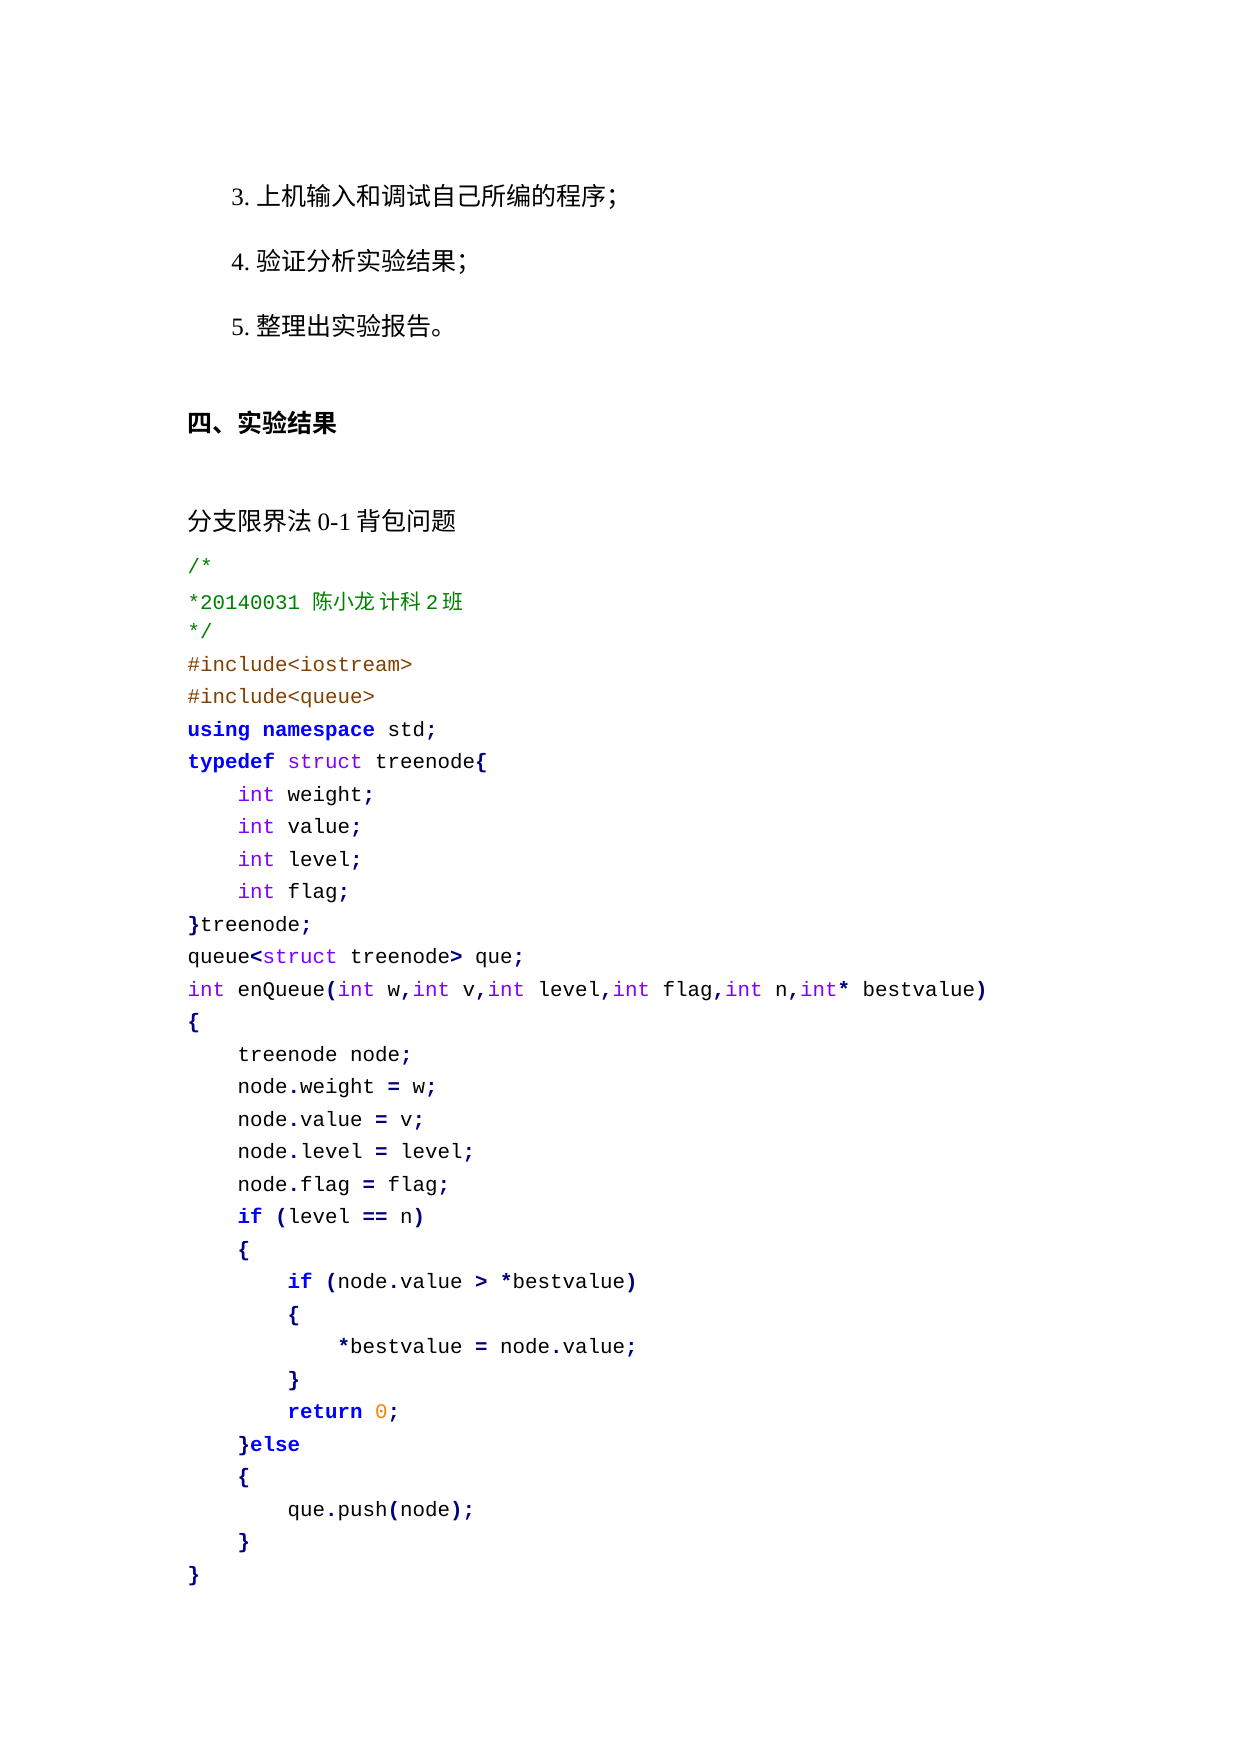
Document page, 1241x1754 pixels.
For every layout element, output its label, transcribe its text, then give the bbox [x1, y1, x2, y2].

list 3. 上机输入和调试自己所编的程序； [231, 162, 1053, 227]
text node.flag = flag; [187, 1169, 1053, 1202]
text que.push(node); [187, 1494, 1053, 1527]
text int enQueue(int w,int v,int level,int flag,int n,int* bestvalue) [187, 974, 1053, 1007]
text *bestvalue = node.value; [187, 1332, 1053, 1364]
text node.level = level; [187, 1137, 1053, 1169]
text 四、实验结果 [187, 389, 1053, 454]
text #include<queue> [187, 682, 1053, 714]
text if (node.value > *bestvalue) [187, 1267, 1053, 1299]
list 5. 整理出实验报告。 [231, 292, 1053, 357]
text node.weight = w; [187, 1072, 1053, 1104]
text } [187, 1364, 1053, 1397]
text }treenode; [187, 909, 1053, 942]
list 4. 验证分析实验结果； [231, 227, 1053, 292]
text { [187, 1462, 1053, 1494]
text int level; [187, 844, 1053, 877]
text treenode node; [187, 1039, 1053, 1072]
text } [187, 1559, 1053, 1592]
text using namespace std; [187, 714, 1053, 747]
text int weight; [187, 779, 1053, 812]
text }else [187, 1429, 1053, 1462]
text #include<iostream> [187, 649, 1053, 682]
text { [187, 1234, 1053, 1267]
text { [187, 1299, 1053, 1332]
text /* [187, 552, 1053, 584]
text { [187, 1007, 1053, 1039]
text return 0; [187, 1397, 1053, 1429]
text if (level == n) [187, 1202, 1053, 1234]
text *20140031 陈小龙 计科2班 [187, 584, 1053, 617]
text typedef struct treenode{ [187, 747, 1053, 779]
text } [187, 1527, 1053, 1559]
text */ [187, 617, 1053, 649]
text int flag; [187, 877, 1053, 909]
text 分支限界法0-1背包问题 [187, 487, 1053, 552]
text int value; [187, 812, 1053, 844]
text node.value = v; [187, 1104, 1053, 1137]
text queue<struct treenode> que; [187, 942, 1053, 974]
